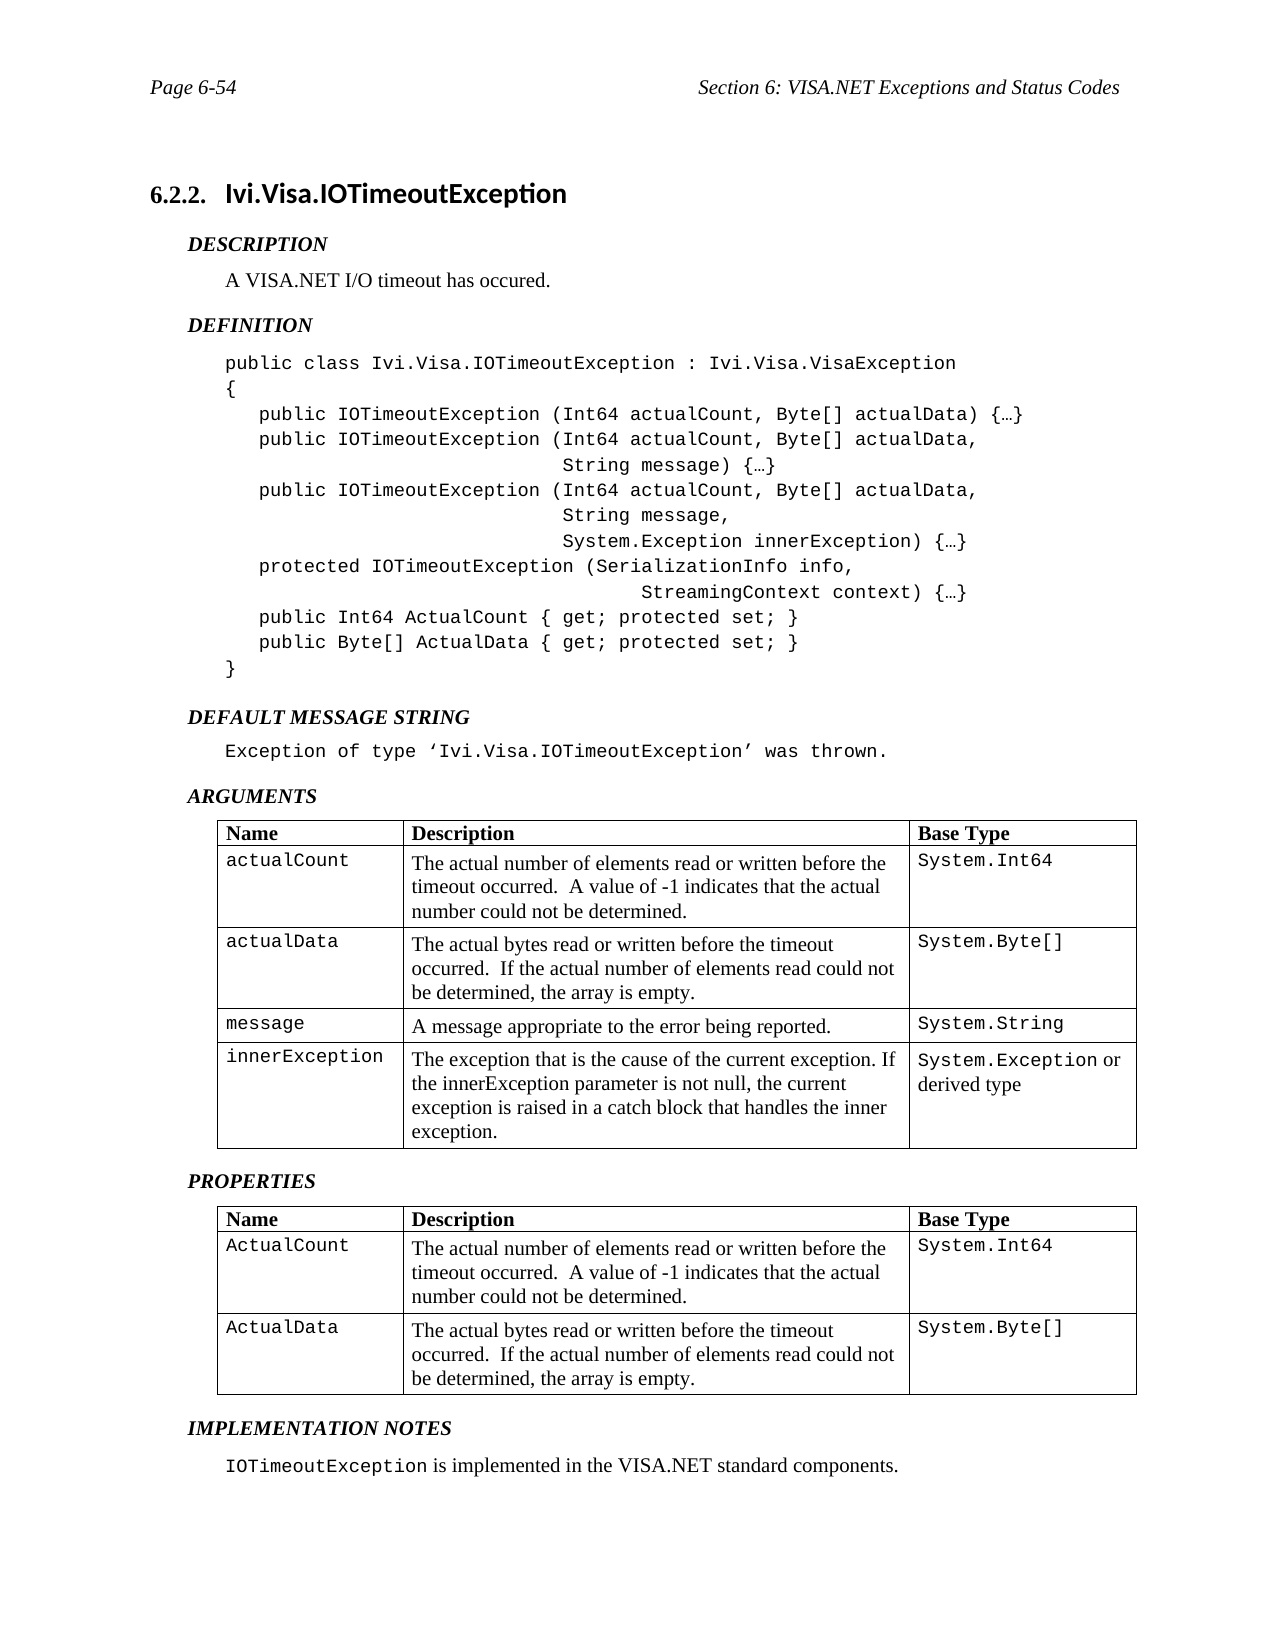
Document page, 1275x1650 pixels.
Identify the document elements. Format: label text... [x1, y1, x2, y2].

table_header Base Type [910, 821, 1136, 845]
table_cell System.Int64 [910, 846, 1136, 927]
table_cell System.Byte[] [910, 1314, 1136, 1394]
table_cell message [218, 1009, 403, 1042]
subtitle Description [187, 231, 1125, 256]
subtitle Ivi.Visa.IOTimeoutException [150, 175, 1125, 211]
table_header Description [404, 821, 909, 845]
table_header Description [404, 1207, 909, 1231]
table_cell The actual number of elements read or written before the timeout occurred. A value of -1 indicates that the actual number could not be determined. [404, 1232, 909, 1312]
table_cell ActualData [218, 1314, 403, 1394]
table_cell The actual bytes read or written before the timeout occurred. If the actual number of elements read could not be determined, the array is empty. [404, 928, 909, 1008]
table_cell System.Byte[] [910, 928, 1136, 1008]
table_cell System.Exception or derived type [910, 1043, 1136, 1147]
table_header Name [218, 821, 403, 845]
table_header Name [218, 1207, 403, 1231]
table_cell The actual number of elements read or written before the timeout occurred. A value of -1 indicates that the actual number could not be determined. [404, 846, 909, 927]
table_cell actualData [218, 928, 403, 1008]
table_header public class Ivi.Visa.IOTimeoutException : Ivi.Visa.VisaException { public IOTimeoutException (Int64 actualCount, Byte[] actualData) {…} public IOTimeoutException (Int64 actualCount, Byte[] actualData, String message) {…} public IOTimeoutException (Int64 actualCount, Byte[] actualData, String message, System.Exception innerException) {…} protected IOTimeoutException (SerializationInfo info, StreamingContext context) {…} public Int64 ActualCount { get; protected set; } public Byte[] ActualData { get; protected set; } } [214, 350, 1136, 684]
subtitle PROPERTIEs [187, 1169, 1125, 1193]
text A VISA.NET I/O timeout has occured. [225, 268, 1125, 292]
text IOTimeoutException is implemented in the VISA.NET standard components. [225, 1452, 1125, 1478]
table_cell A message appropriate to the error being reported. [404, 1009, 909, 1042]
table_cell ActualCount [218, 1232, 403, 1312]
table_cell innerException [218, 1043, 403, 1147]
table_cell System.String [910, 1009, 1136, 1042]
table_header Base Type [910, 1207, 1136, 1231]
subtitle Definition [187, 313, 1125, 337]
subtitle Default Message String [187, 705, 1125, 729]
table_cell actualCount [218, 846, 403, 927]
table_cell The actual bytes read or written before the timeout occurred. If the actual number of elements read could not be determined, the array is empty. [404, 1314, 909, 1394]
text Exception of type ‘Ivi.Visa.IOTimeoutException’ was thrown. [225, 741, 1125, 763]
subtitle Implementation Notes [187, 1416, 1125, 1440]
table_cell System.Int64 [910, 1232, 1136, 1312]
subtitle Arguments [187, 783, 1125, 808]
table_cell The exception that is the cause of the current exception. If the innerException parameter is not null, the current exception is raised in a catch block that handles the inner exception. [404, 1043, 909, 1147]
